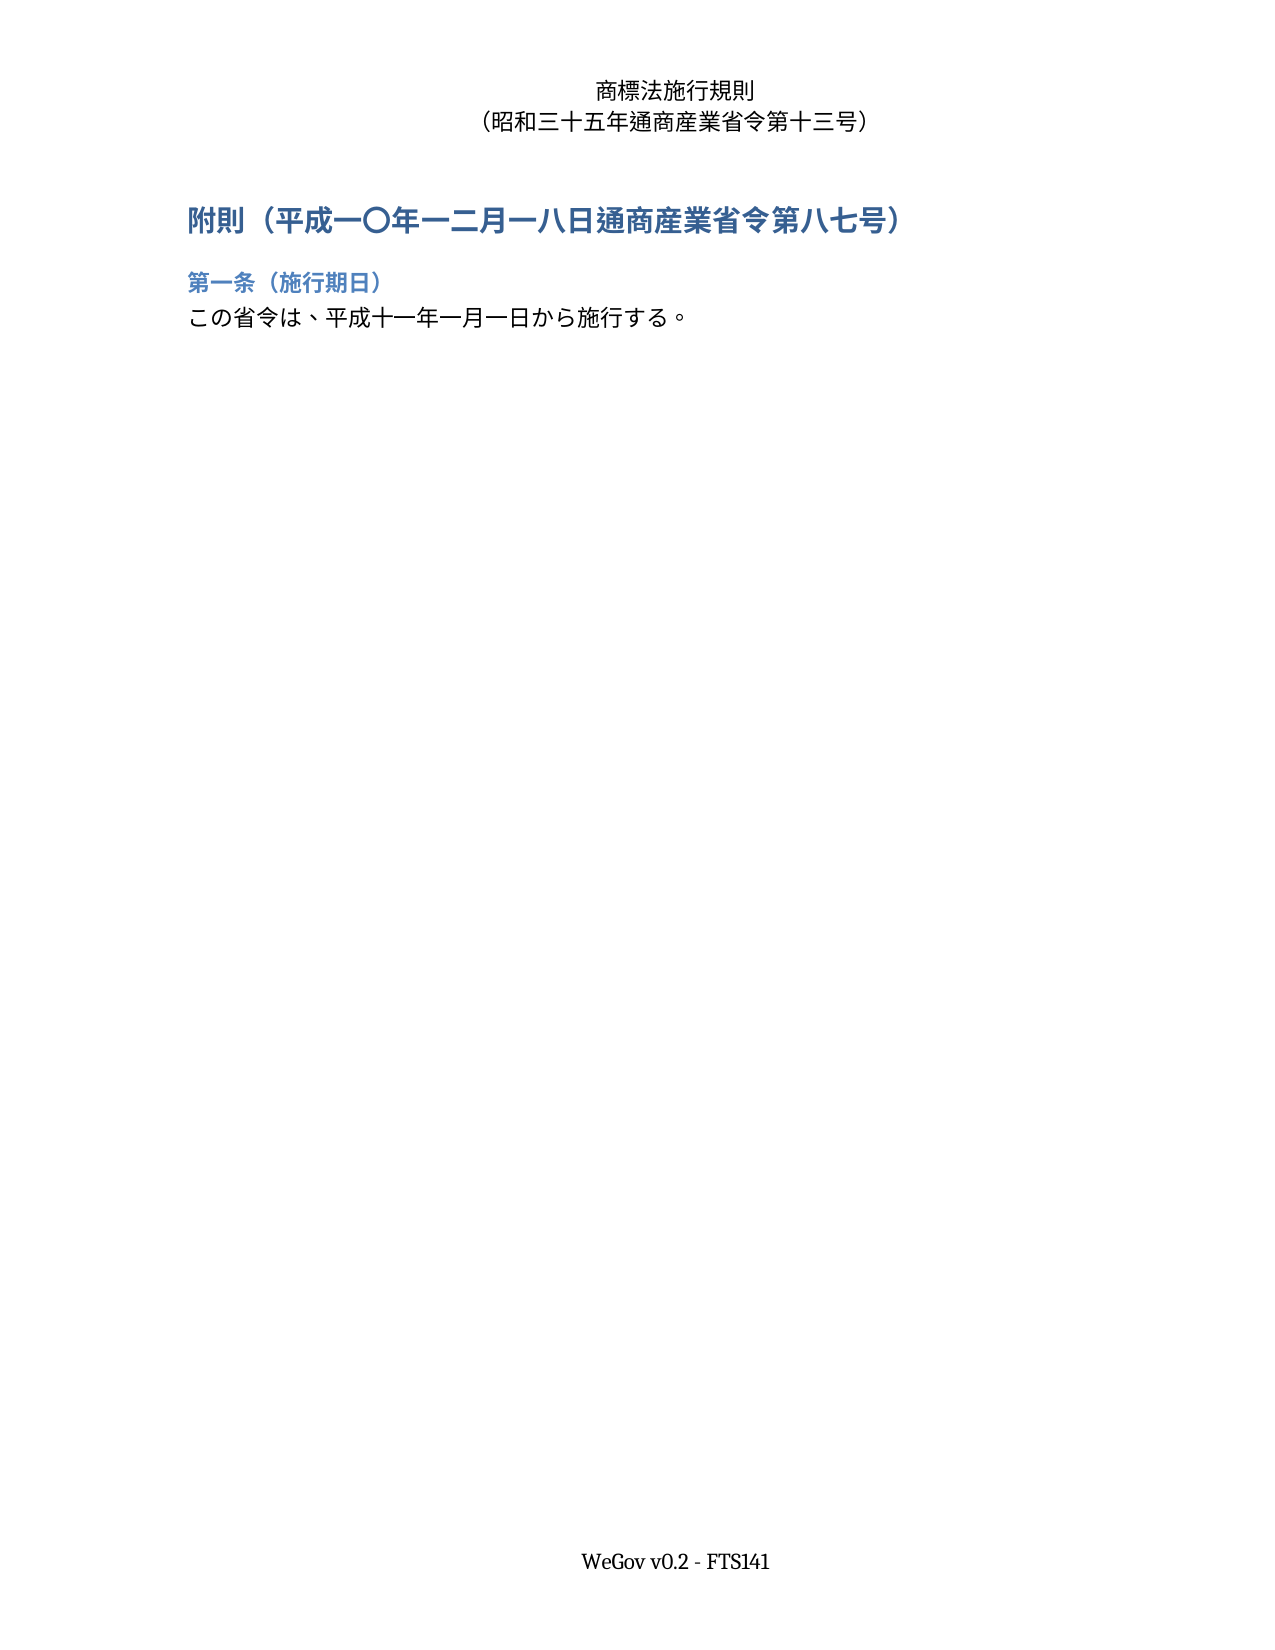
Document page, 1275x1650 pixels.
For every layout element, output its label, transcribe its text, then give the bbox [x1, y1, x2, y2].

subtitle 附則（平成一〇年一二月一八日通商産業省令第八七号） [187, 200, 1087, 240]
subtitle 第一条（施行期日） [187, 266, 1087, 298]
text この省令は、平成十一年一月一日から施行する。 [187, 302, 1087, 334]
